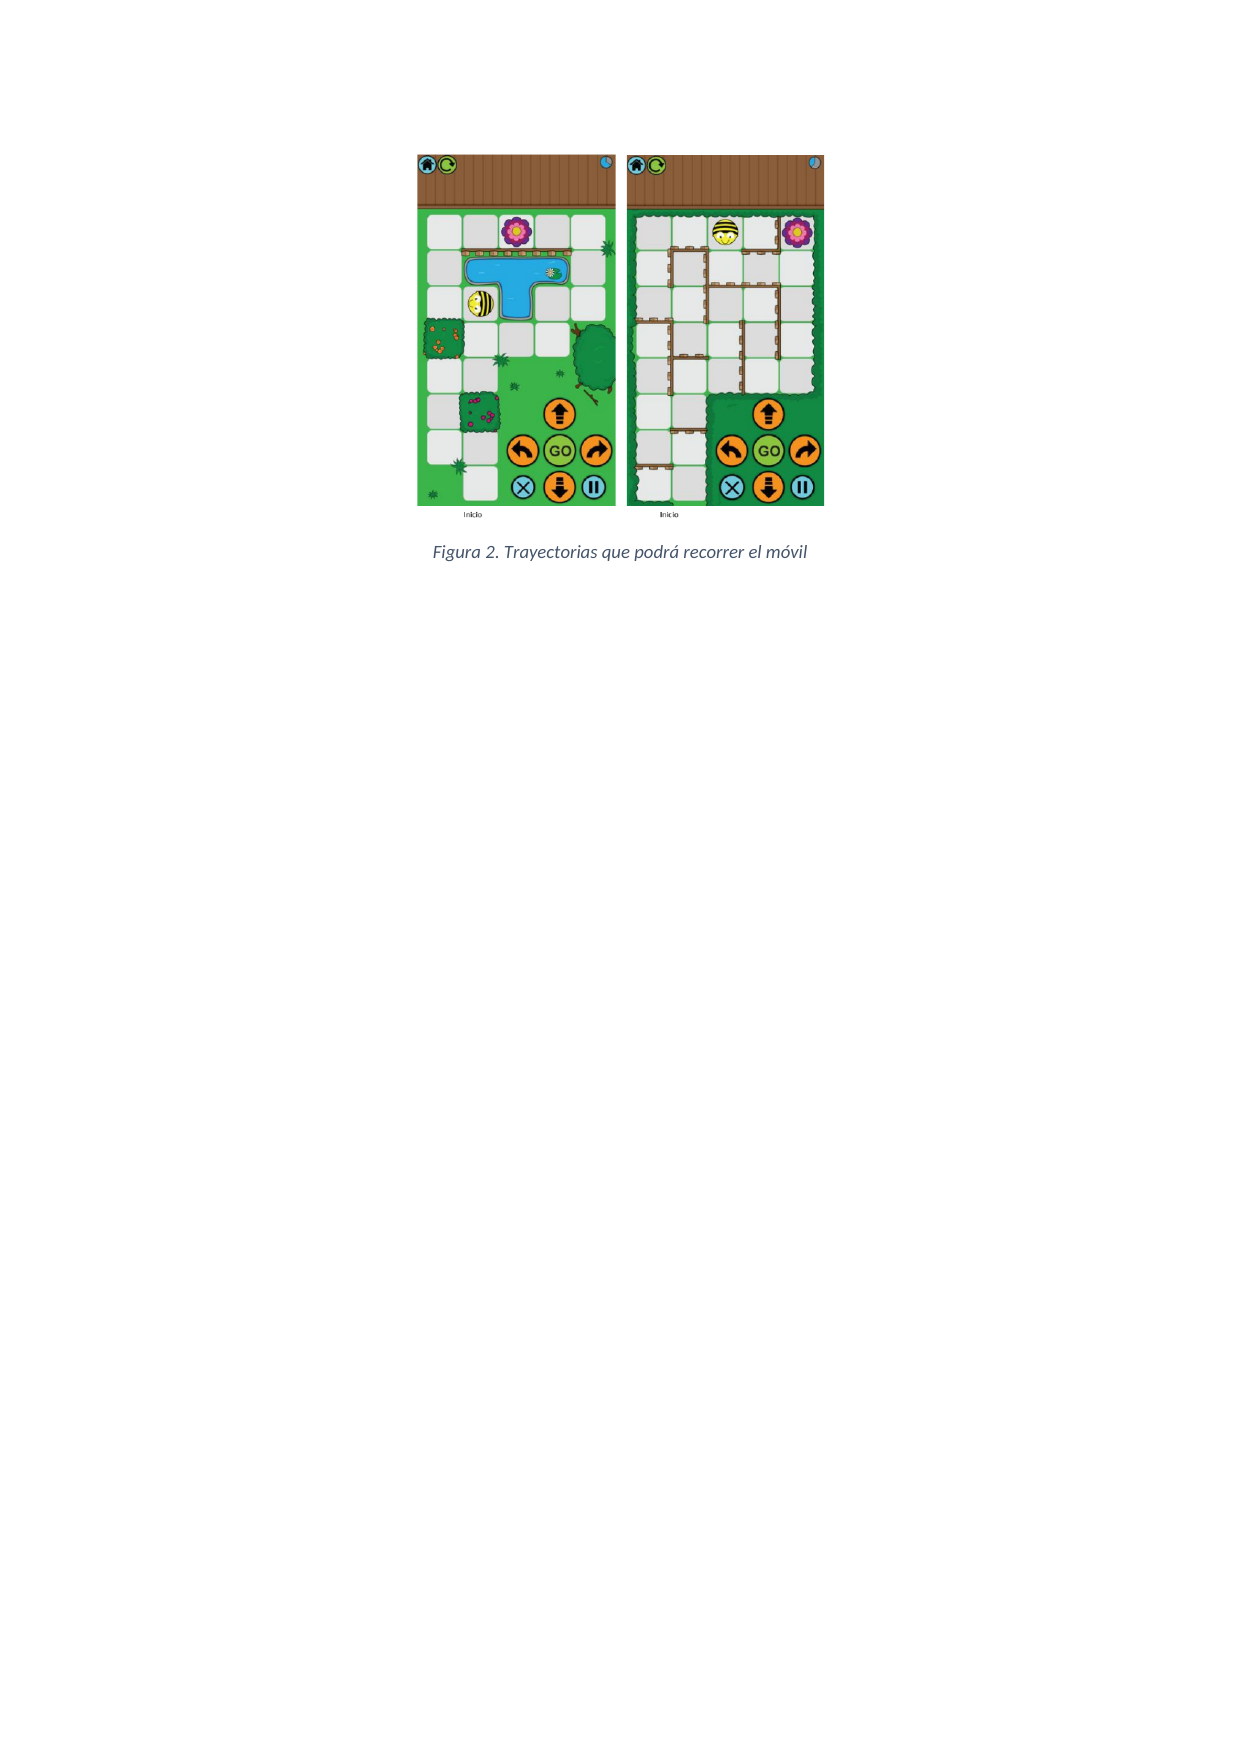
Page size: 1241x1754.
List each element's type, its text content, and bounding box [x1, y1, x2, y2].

text Figura 2. Trayectorias que podrá recorrer el móvil [150, 541, 1090, 564]
picture [413, 150, 828, 522]
